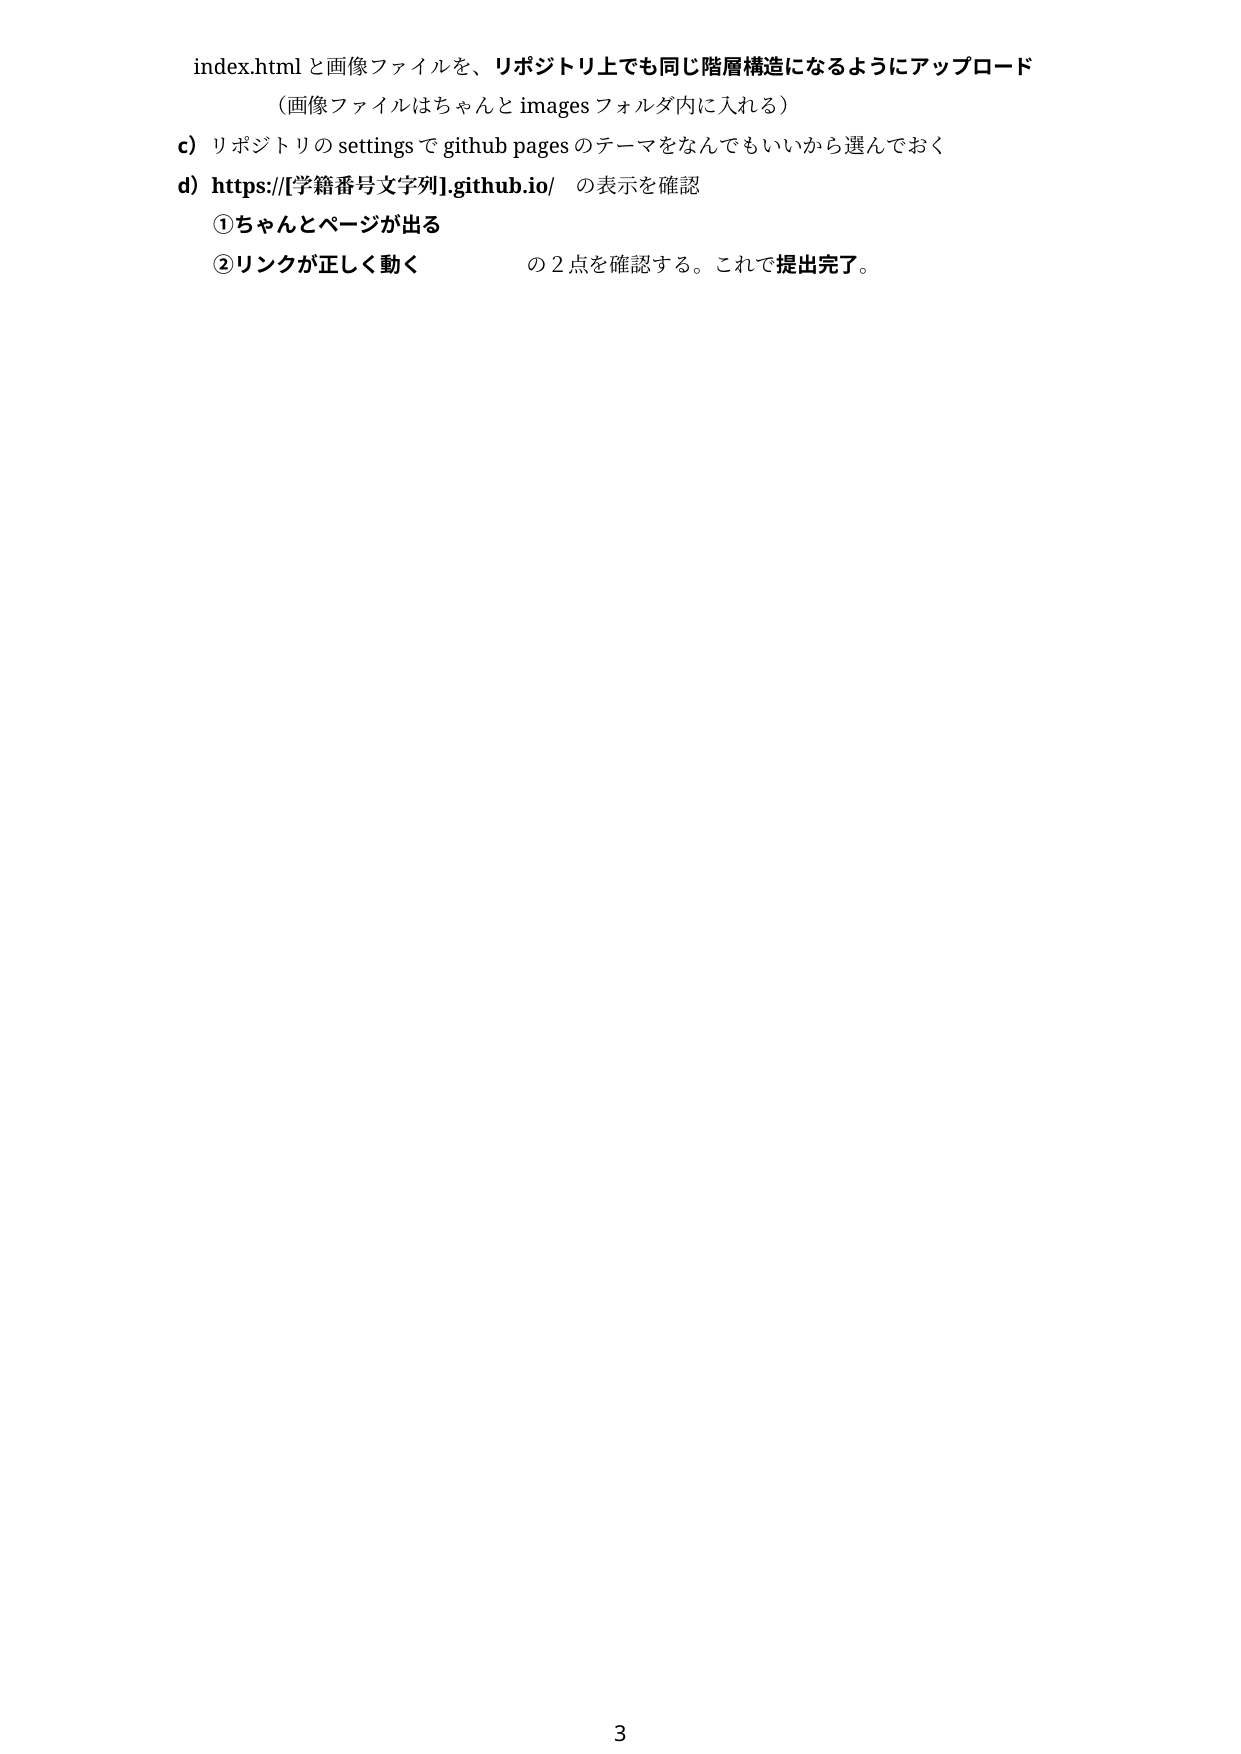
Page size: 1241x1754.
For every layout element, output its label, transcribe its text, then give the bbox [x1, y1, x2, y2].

text d）https://[学籍番号文字列].github.io/ の表示を確認 [89, 164, 1152, 204]
text ①ちゃんとページが出る [89, 204, 1152, 243]
text ②リンクが正しく動く の２点を確認する。これで提出完了。 [89, 243, 1152, 283]
text （画像ファイルはちゃんとimagesフォルダ内に入れる） [89, 85, 1152, 125]
text c）リポジトリのsettingsでgithub pagesのテーマをなんでもいいから選んでおく [89, 125, 1152, 164]
text index.htmlと画像ファイルを、リポジトリ上でも同じ階層構造になるようにアップロード [89, 46, 1152, 85]
